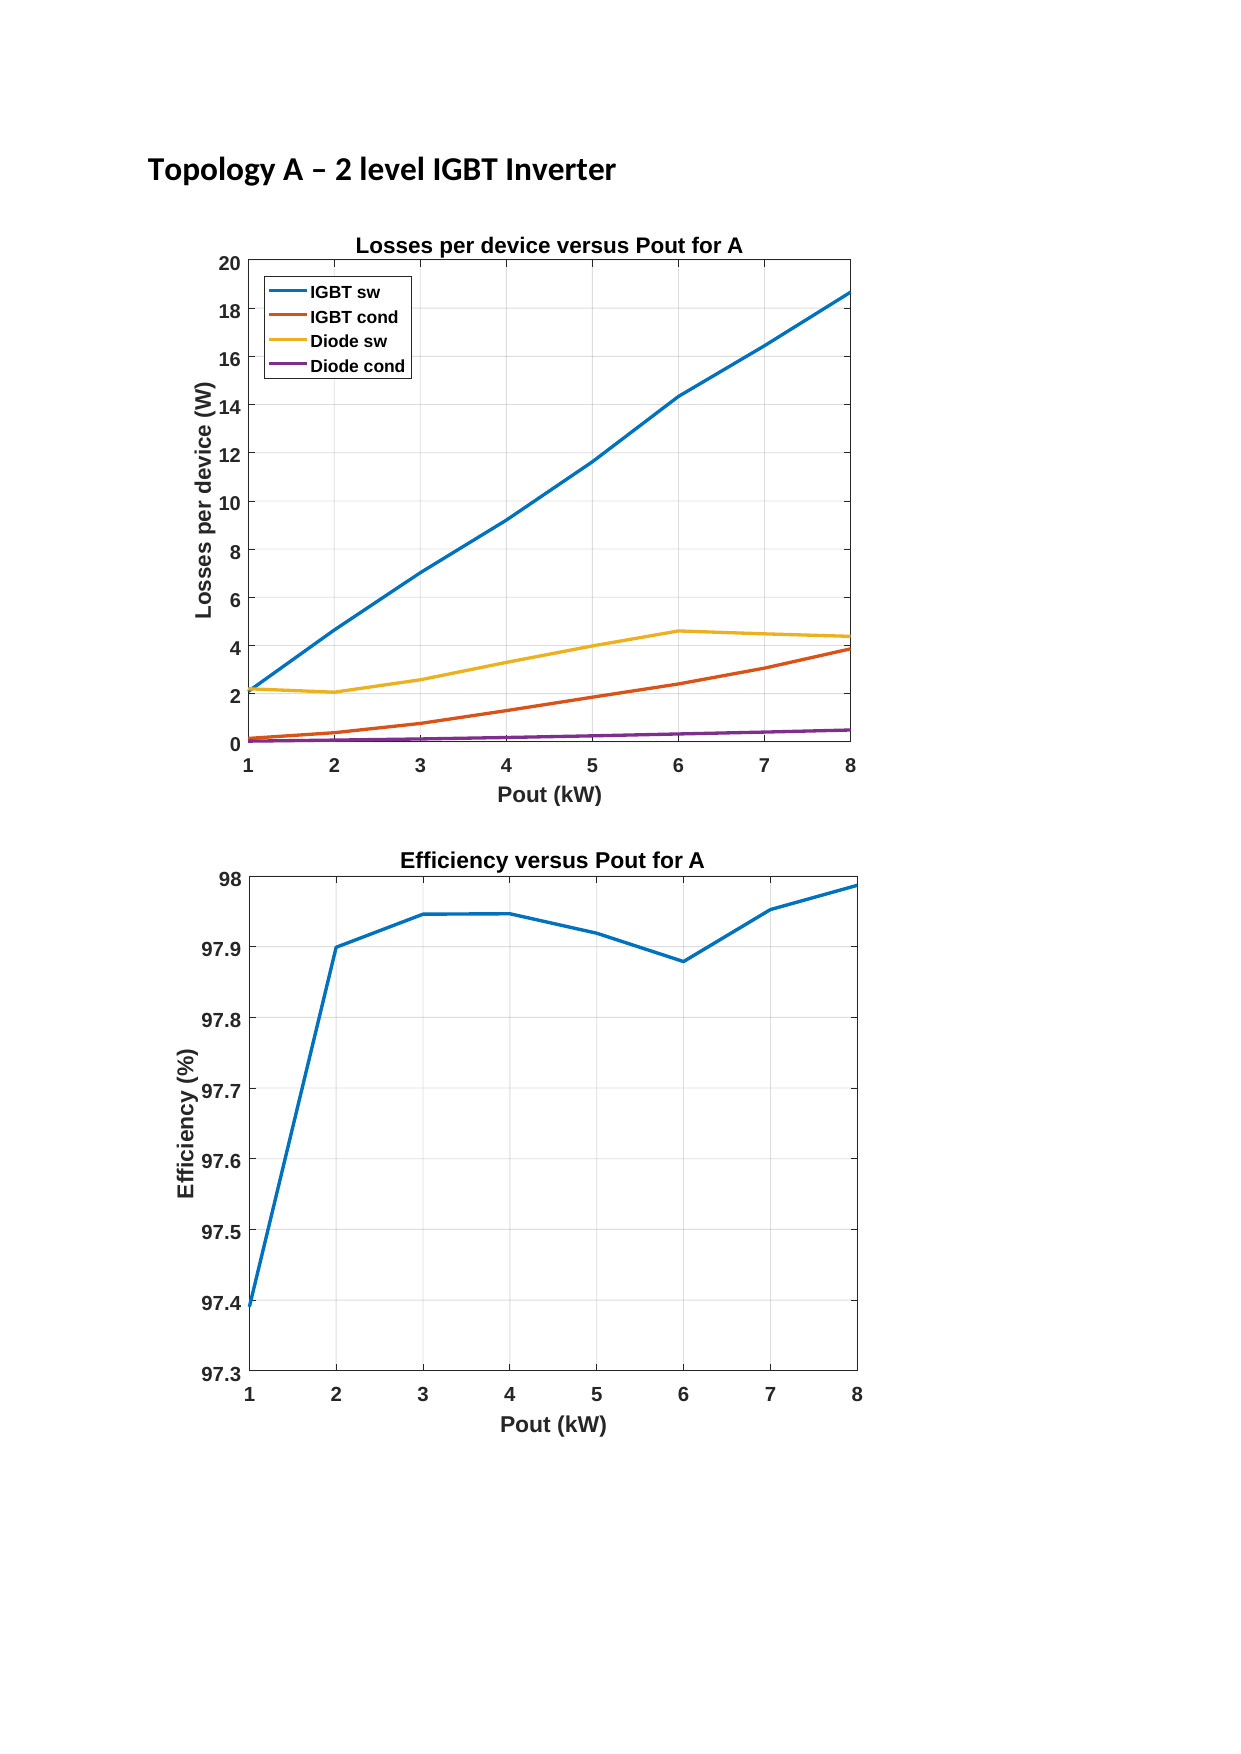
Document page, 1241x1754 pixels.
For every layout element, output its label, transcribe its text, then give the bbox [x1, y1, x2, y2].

text Topology A – 2 level IGBT Inverter [148, 148, 1093, 188]
